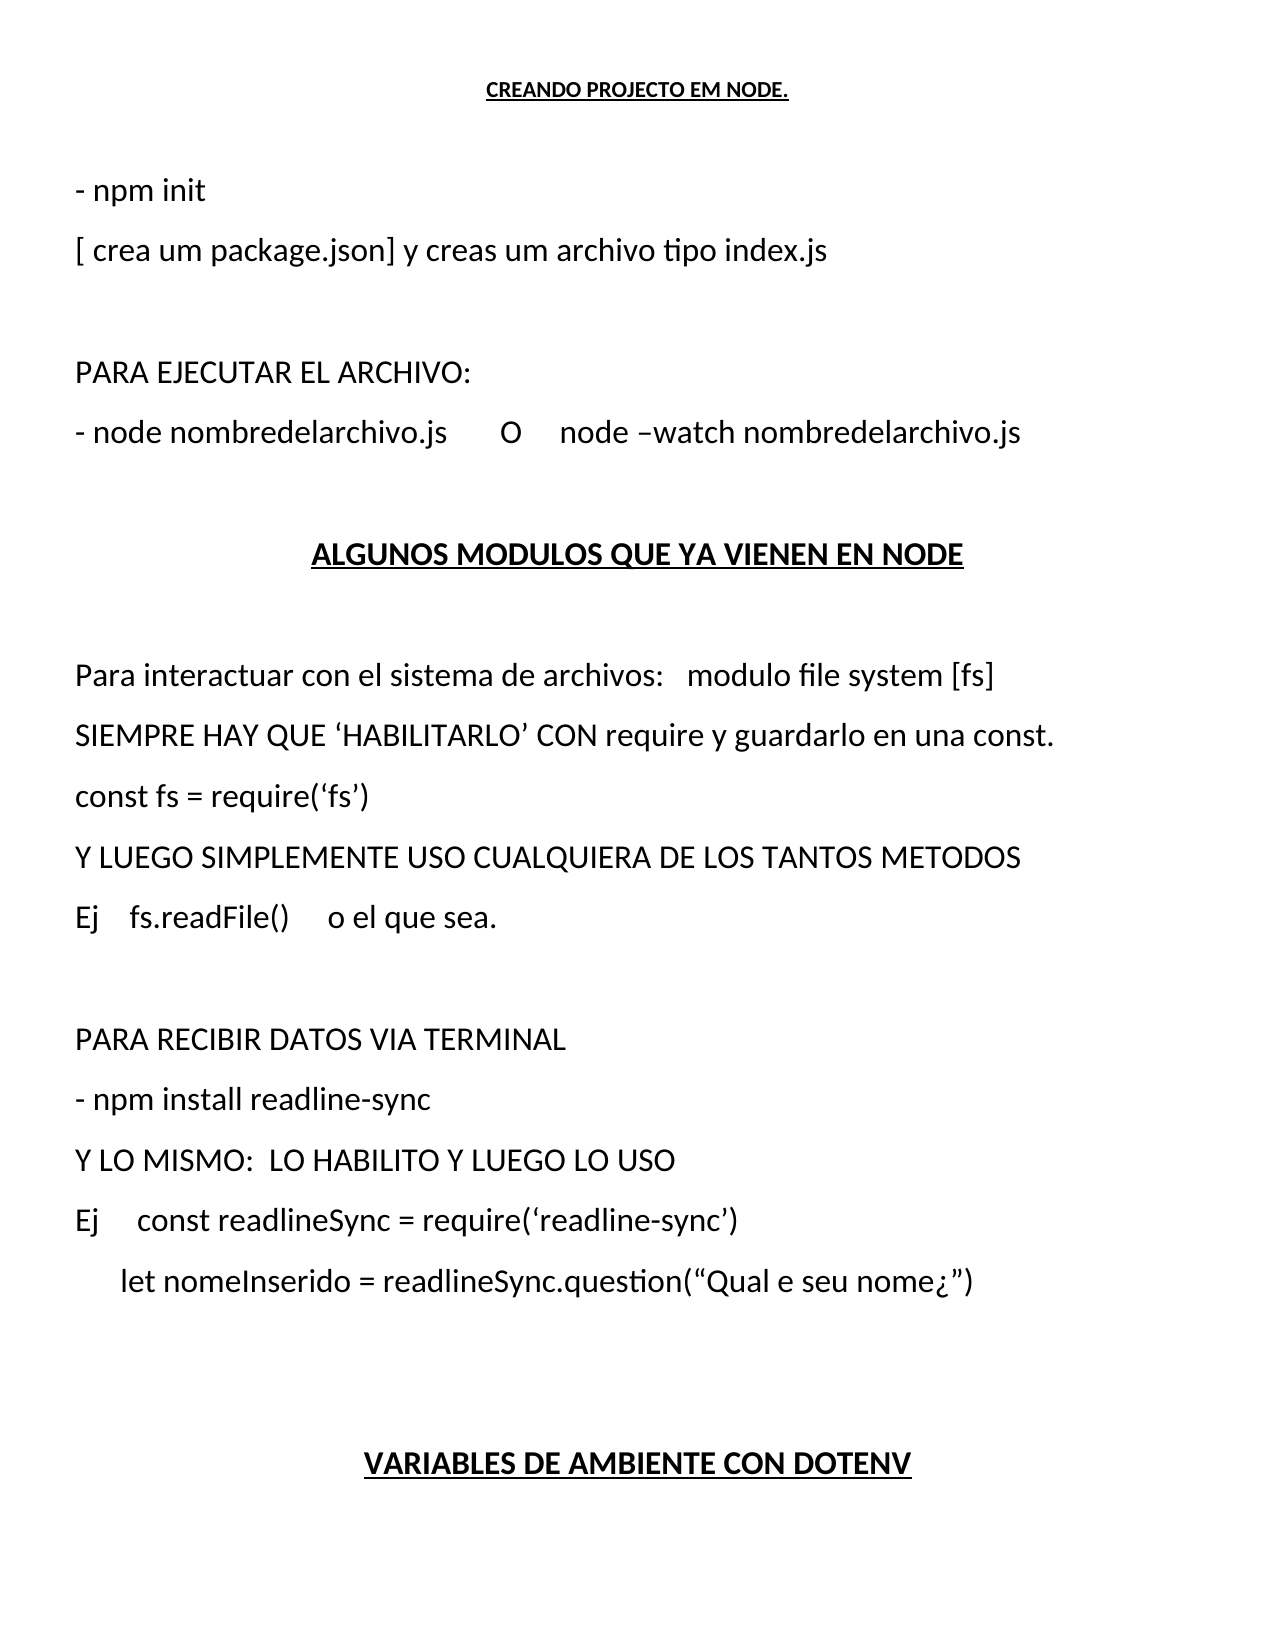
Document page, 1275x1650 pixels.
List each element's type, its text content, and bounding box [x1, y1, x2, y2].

text - npm install readline-sync [75, 1078, 1200, 1119]
text Y LO MISMO: LO HABILITO Y LUEGO LO USO [75, 1139, 1200, 1179]
text const fs = require(‘fs’) [75, 775, 1200, 816]
text [ crea um package.json] y creas um archivo tipo index.js [75, 229, 1200, 270]
text - npm init [75, 169, 1200, 209]
text ALGUNOS MODULOS QUE YA VIENEN EN NODE [75, 532, 1200, 573]
text Ej const readlineSync = require(‘readline-sync’) [75, 1199, 1200, 1240]
text Para interactuar con el sistema de archivos: modulo file system [fs] [75, 654, 1200, 694]
text PARA EJECUTAR EL ARCHIVO: [75, 351, 1200, 391]
text - node nombredelarchivo.js O node –watch nombredelarchivo.js [75, 411, 1200, 452]
text VARIABLES DE AMBIENTE CON DOTENV [75, 1442, 1200, 1483]
text let nomeInserido = readlineSync.question(“Qual e seu nome¿”) [75, 1260, 1200, 1301]
text Y LUEGO SIMPLEMENTE USO CUALQUIERA DE LOS TANTOS METODOS [75, 836, 1200, 876]
text CREANDO PROJECTO EM NODE. [75, 75, 1200, 103]
text Ej fs.readFile() o el que sea. [75, 896, 1200, 937]
text SIEMPRE HAY QUE ‘HABILITARLO’ CON require y guardarlo en una const. [75, 714, 1200, 755]
text PARA RECIBIR DATOS VIA TERMINAL [75, 1017, 1200, 1058]
